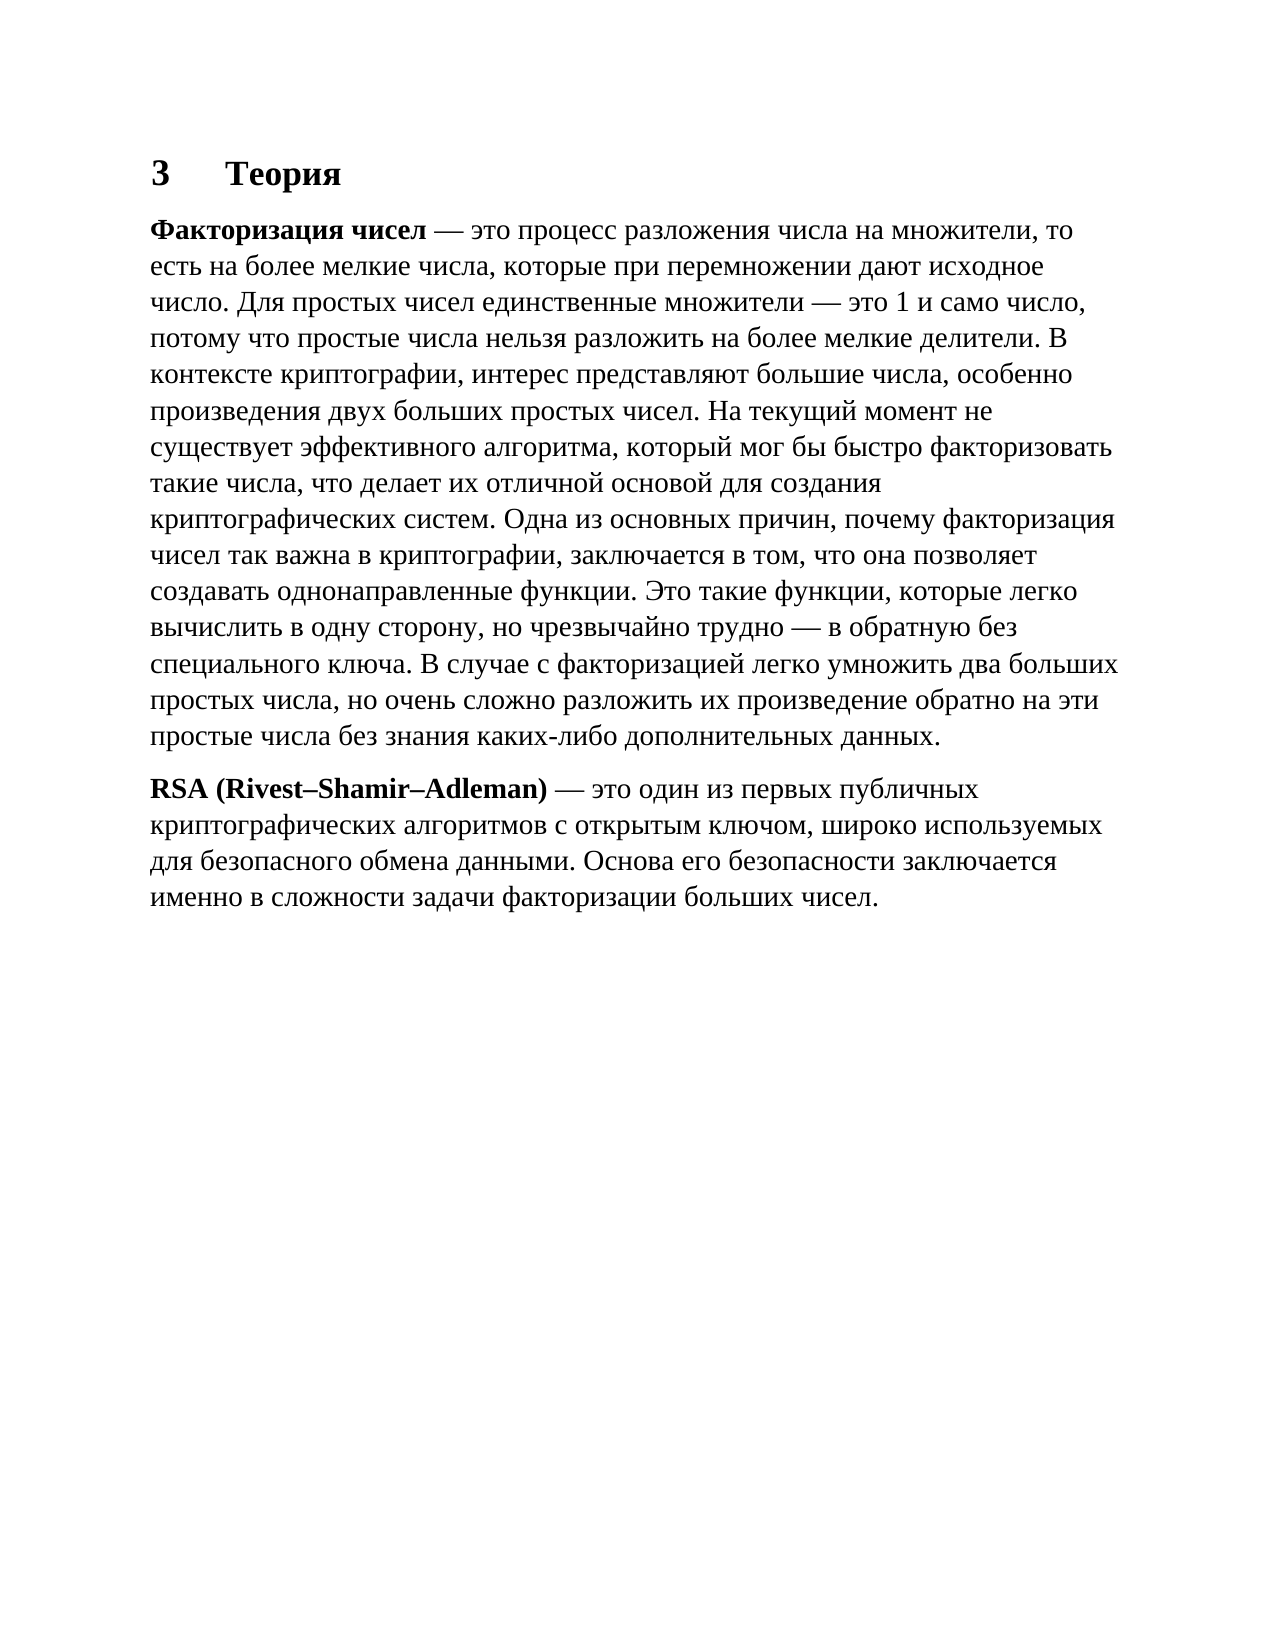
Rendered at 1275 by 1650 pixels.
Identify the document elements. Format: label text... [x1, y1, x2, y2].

text Факторизация чисел — это процесс разложения числа на множители, то есть на более мелкие числа, которые при перемножении дают исходное число. Для простых чисел единственные множители — это 1 и само число, потому что простые числа нельзя разложить на более мелкие делители. В контексте криптографии, интерес представляют большие числа, особенно произведения двух больших простых чисел. На текущий момент не существует эффективного алгоритма, который мог бы быстро факторизовать такие числа, что делает их отличной основой для создания криптографических систем. Одна из основных причин, почему факторизация чисел так важна в криптографии, заключается в том, что она позволяет создавать однонаправленные функции. Это такие функции, которые легко вычислить в одну сторону, но чрезвычайно трудно — в обратную без специального ключа. В случае с факторизацией легко умножить два больших простых числа, но очень сложно разложить их произведение обратно на эти простые числа без знания каких-либо дополнительных данных. [150, 212, 1125, 752]
text RSA (Rivest–Shamir–Adleman) — это один из первых публичных криптографических алгоритмов с открытым ключом, широко используемых для безопасного обмена данными. Основа его безопасности заключается именно в сложности задачи факторизации больших чисел. [150, 771, 1125, 913]
subtitle Теория [151, 150, 1125, 193]
